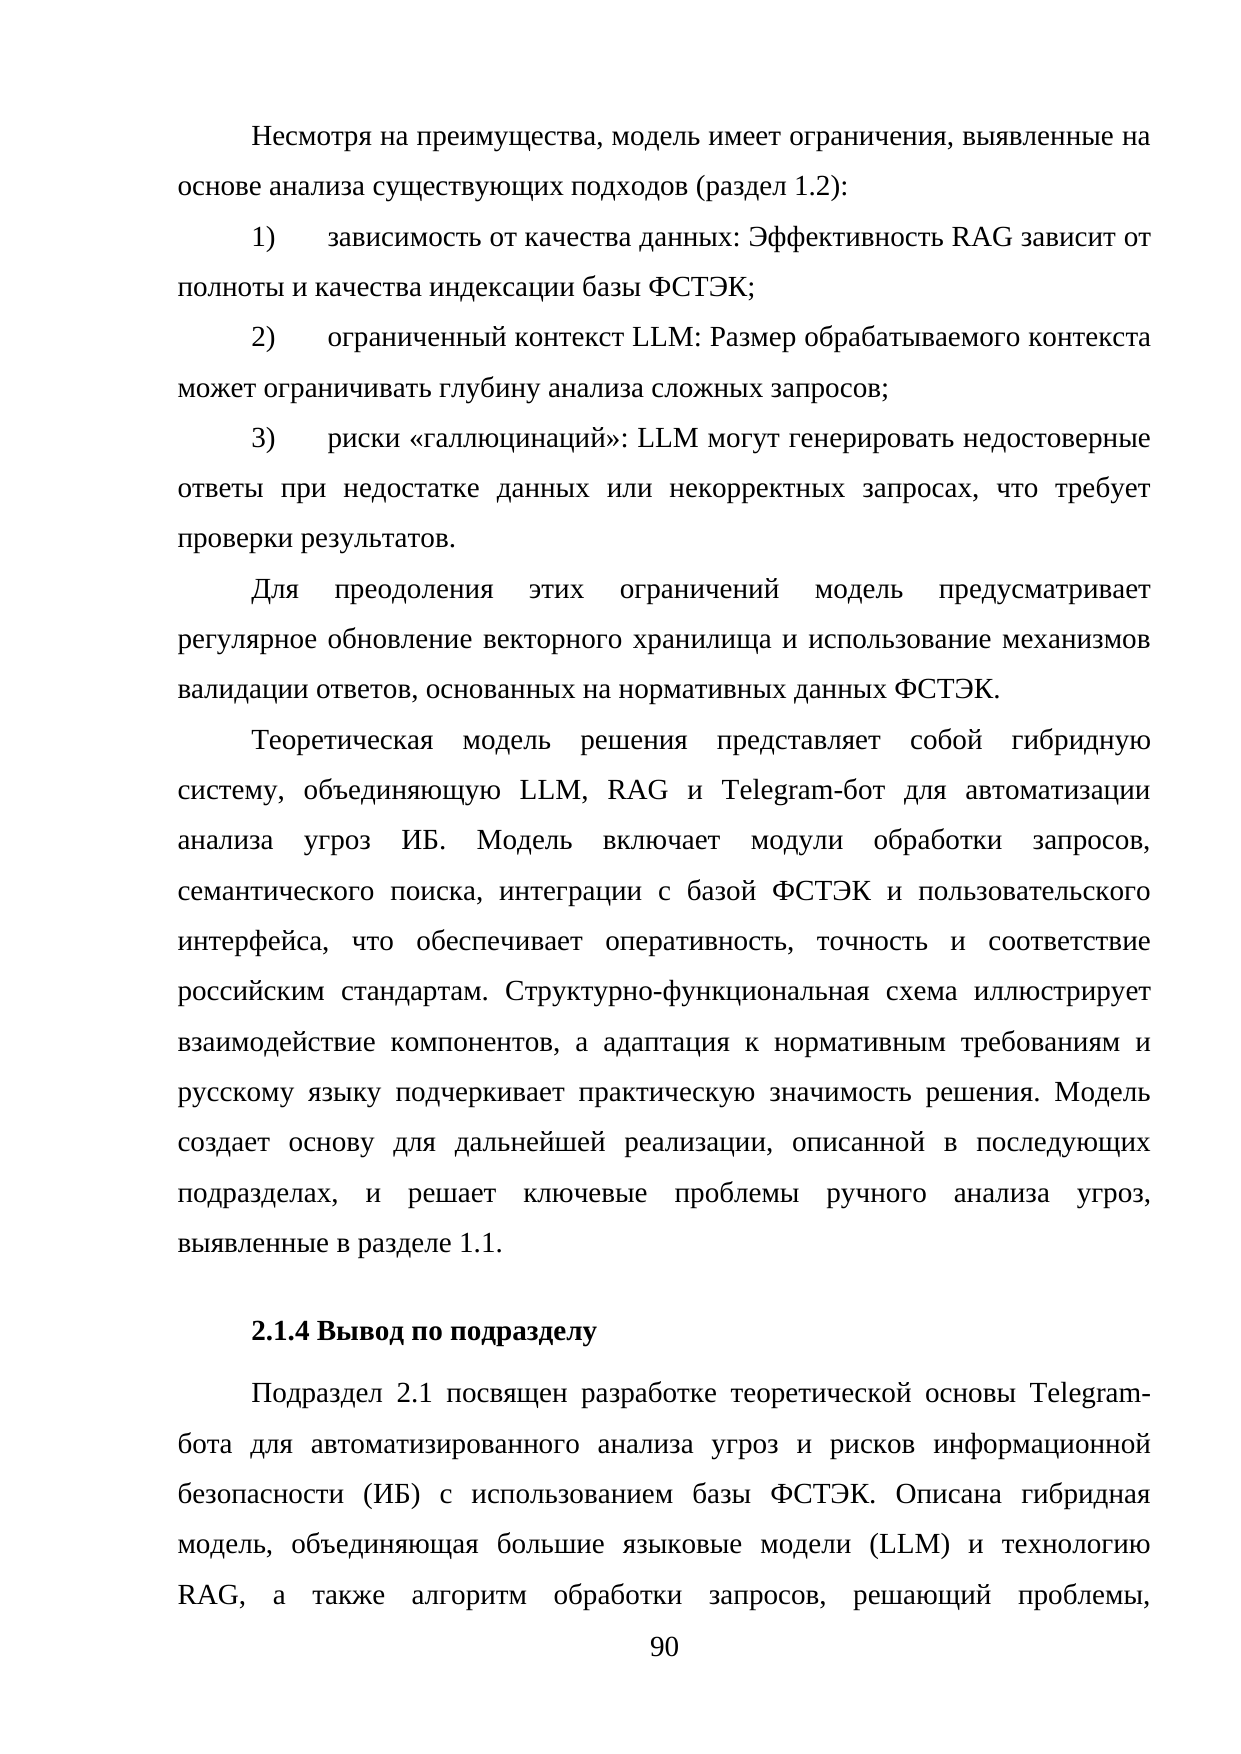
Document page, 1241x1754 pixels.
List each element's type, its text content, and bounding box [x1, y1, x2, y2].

text Теоретическая модель решения представляет собой гибридную систему, объединяющую LLM, RAG и Telegram-бот для автоматизации анализа угроз ИБ. Модель включает модули обработки запросов, семантического поиска, интеграции с базой ФСТЭК и пользовательского интерфейса, что обеспечивает оперативность, точность и соответствие российским стандартам. Структурно-функциональная схема иллюстрирует взаимодействие компонентов, а адаптация к нормативным требованиям и русскому языку подчеркивает практическую значимость решения. Модель создает основу для дальнейшей реализации, описанной в последующих подразделах, и решает ключевые проблемы ручного анализа угроз, выявленные в разделе 1.1. [177, 722, 1152, 1258]
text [177, 1376, 1152, 1610]
subtitle 2.1.4 Вывод по подразделу [177, 1313, 1152, 1346]
list зависимость от качества данных: Эффективность RAG зависит от полноты и качества индексации базы ФСТЭК; [177, 219, 1152, 303]
text Для преодоления этих ограничений модель предусматривает регулярное обновление векторного хранилища и использование механизмов валидации ответов, основанных на нормативных данных ФСТЭК. [177, 571, 1152, 705]
list ограниченный контекст LLM: Размер обрабатываемого контекста может ограничивать глубину анализа сложных запросов; [177, 319, 1152, 403]
list риски «галлюцинаций»: LLM могут генерировать недостоверные ответы при недостатке данных или некорректных запросах, что требует проверки результатов. [177, 420, 1152, 554]
text Несмотря на преимущества, модель имеет ограничения, выявленные на основе анализа существующих подходов (раздел 1.2): [177, 118, 1152, 202]
